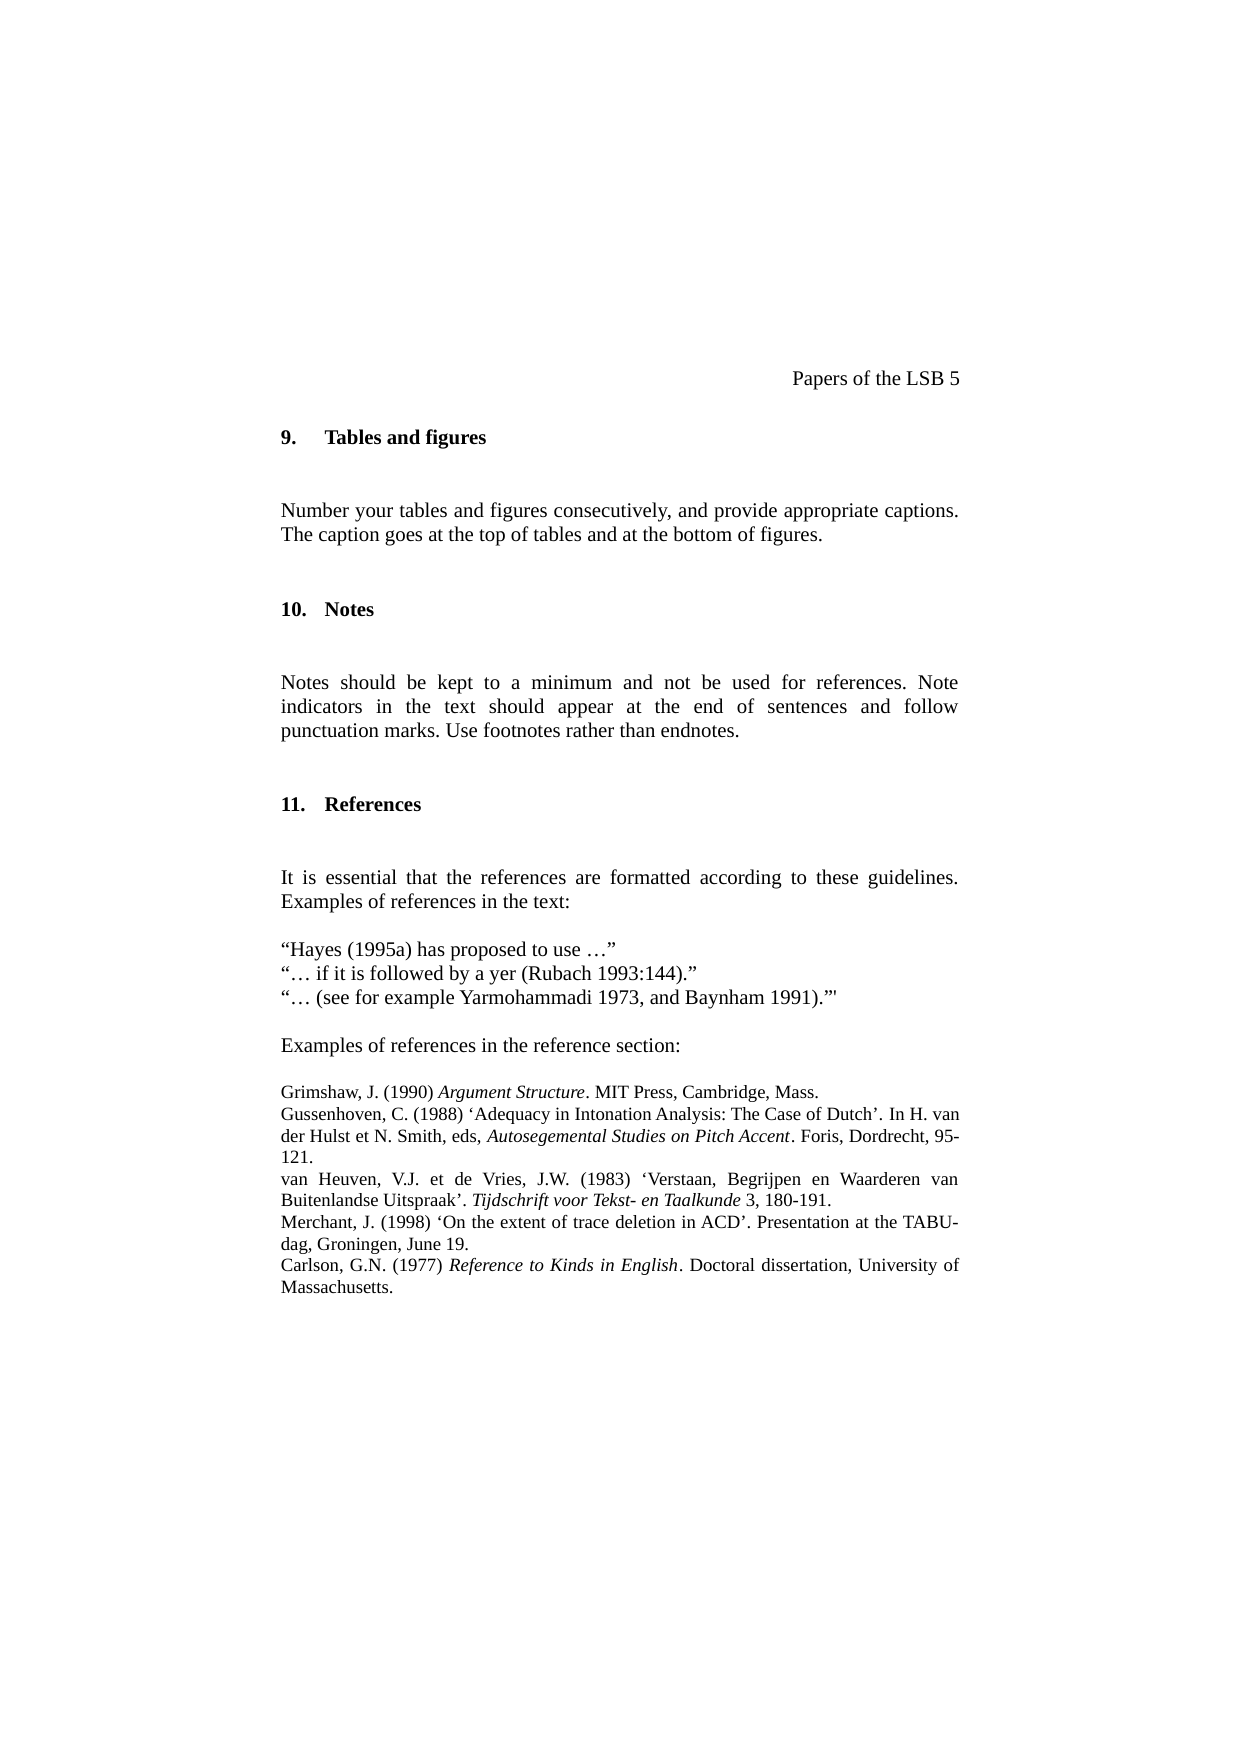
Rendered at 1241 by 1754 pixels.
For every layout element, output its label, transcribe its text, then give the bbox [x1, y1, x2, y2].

text Carlson, G.N. (1977) Reference to Kinds in English. Doctoral dissertation, University of Massachusetts. [281, 1254, 960, 1297]
title Notes [281, 596, 960, 621]
text Number your tables and figures consecutively, and provide appropriate captions. The caption goes at the top of tables and at the bottom of figures. [281, 498, 960, 546]
text Notes should be kept to a minimum and not be used for references. Note indicators in the text should appear at the end of sentences and follow punctuation marks. Use footnotes rather than endnotes. [281, 669, 960, 742]
title References [281, 792, 960, 816]
text “… (see for example Yarmohammadi 1973, and Baynham 1991).”' [281, 985, 960, 1009]
text Grimshaw, J. (1990) Argument Structure. MIT Press, Cambridge, Mass. [281, 1081, 960, 1103]
text van Heuven, V.J. et de Vries, J.W. (1983) ‘Verstaan, Begrijpen en Waarderen van Buitenlandse Uitspraak’. Tijdschrift voor Tekst- en Taalkunde 3, 180-191. [281, 1168, 960, 1211]
title Tables and figures [281, 425, 960, 449]
text “Hayes (1995a) has proposed to use …” [281, 937, 960, 961]
text It is essential that the references are formatted according to these guidelines. Examples of references in the text: [281, 865, 960, 913]
text “… if it is followed by a yer (Rubach 1993:144).” [281, 961, 960, 985]
text Examples of references in the reference section: [281, 1033, 960, 1057]
text Gussenhoven, C. (1988) ‘Adequacy in Intonation Analysis: The Case of Dutch’. In H. van der Hulst et N. Smith, eds, Autosegemental Studies on Pitch Accent. Foris, Dordrecht, 95-121. [281, 1103, 960, 1168]
text Merchant, J. (1998) ‘On the extent of trace deletion in ACD’. Presentation at the TABU-dag, Groningen, June 19. [281, 1211, 960, 1254]
